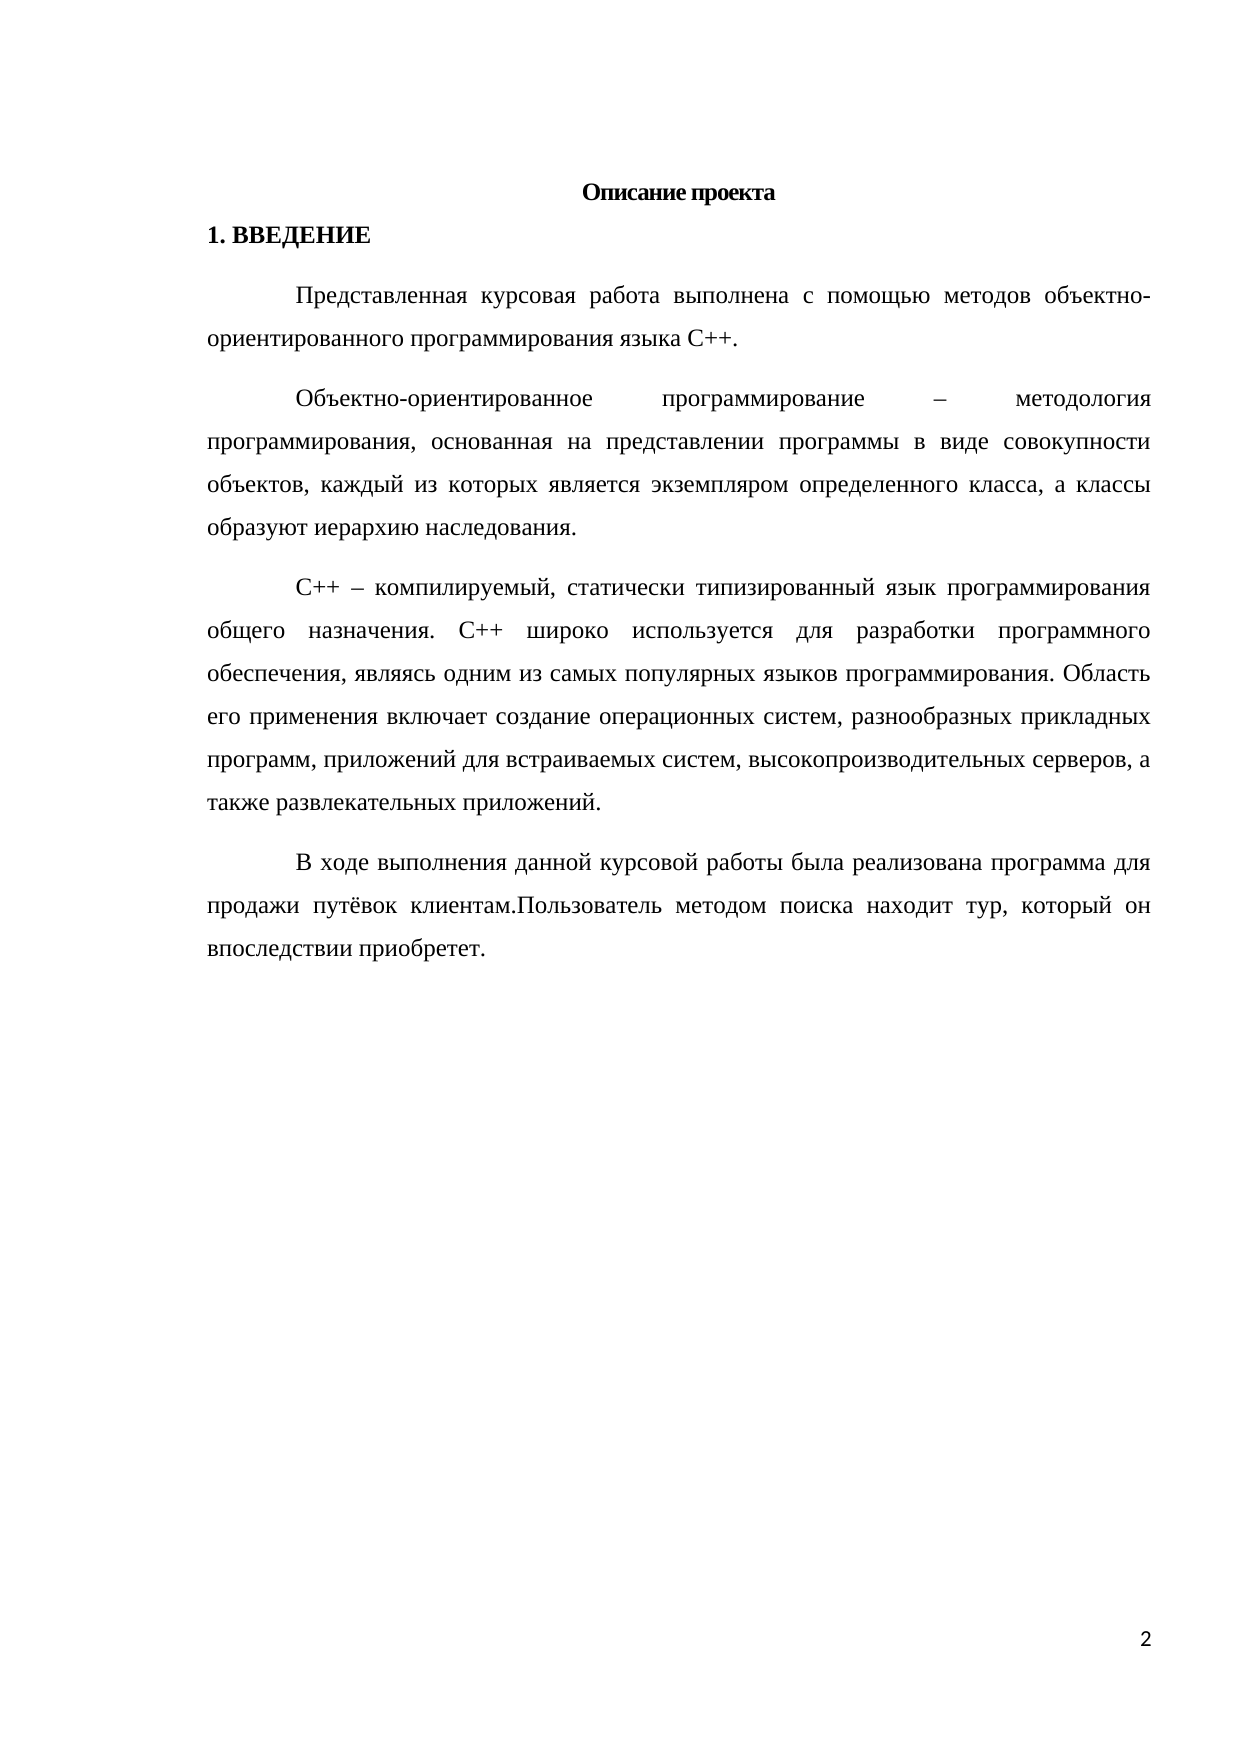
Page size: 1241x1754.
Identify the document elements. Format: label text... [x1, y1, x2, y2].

title Описание проекта [207, 177, 1152, 206]
text Объектно-ориентированное программирование – методология программирования, основанная на представлении программы в виде совокупности объектов, каждый из которых является экземпляром определенного класса, а классы образуют иерархию наследования. [207, 383, 1152, 541]
text Представленная курсовая работа выполнена с помощью методов объектно-ориентированного программирования языка С++. [207, 280, 1152, 352]
subtitle 1. ВВЕДЕНИЕ [207, 220, 1152, 249]
text В ходе выполнения данной курсовой работы была реализована программа для продажи путёвок клиентам.Пользователь методом поиска находит тур, который он впоследствии приобретет. [207, 847, 1152, 962]
text C++ – компилируемый, статически типизированный язык программирования общего назначения. C++ широко используется для разработки программного обеспечения, являясь одним из самых популярных языков программирования. Область его применения включает создание операционных систем, разнообразных прикладных программ, приложений для встраиваемых систем, высокопроизводительных серверов, а также развлекательных приложений. [207, 572, 1152, 816]
